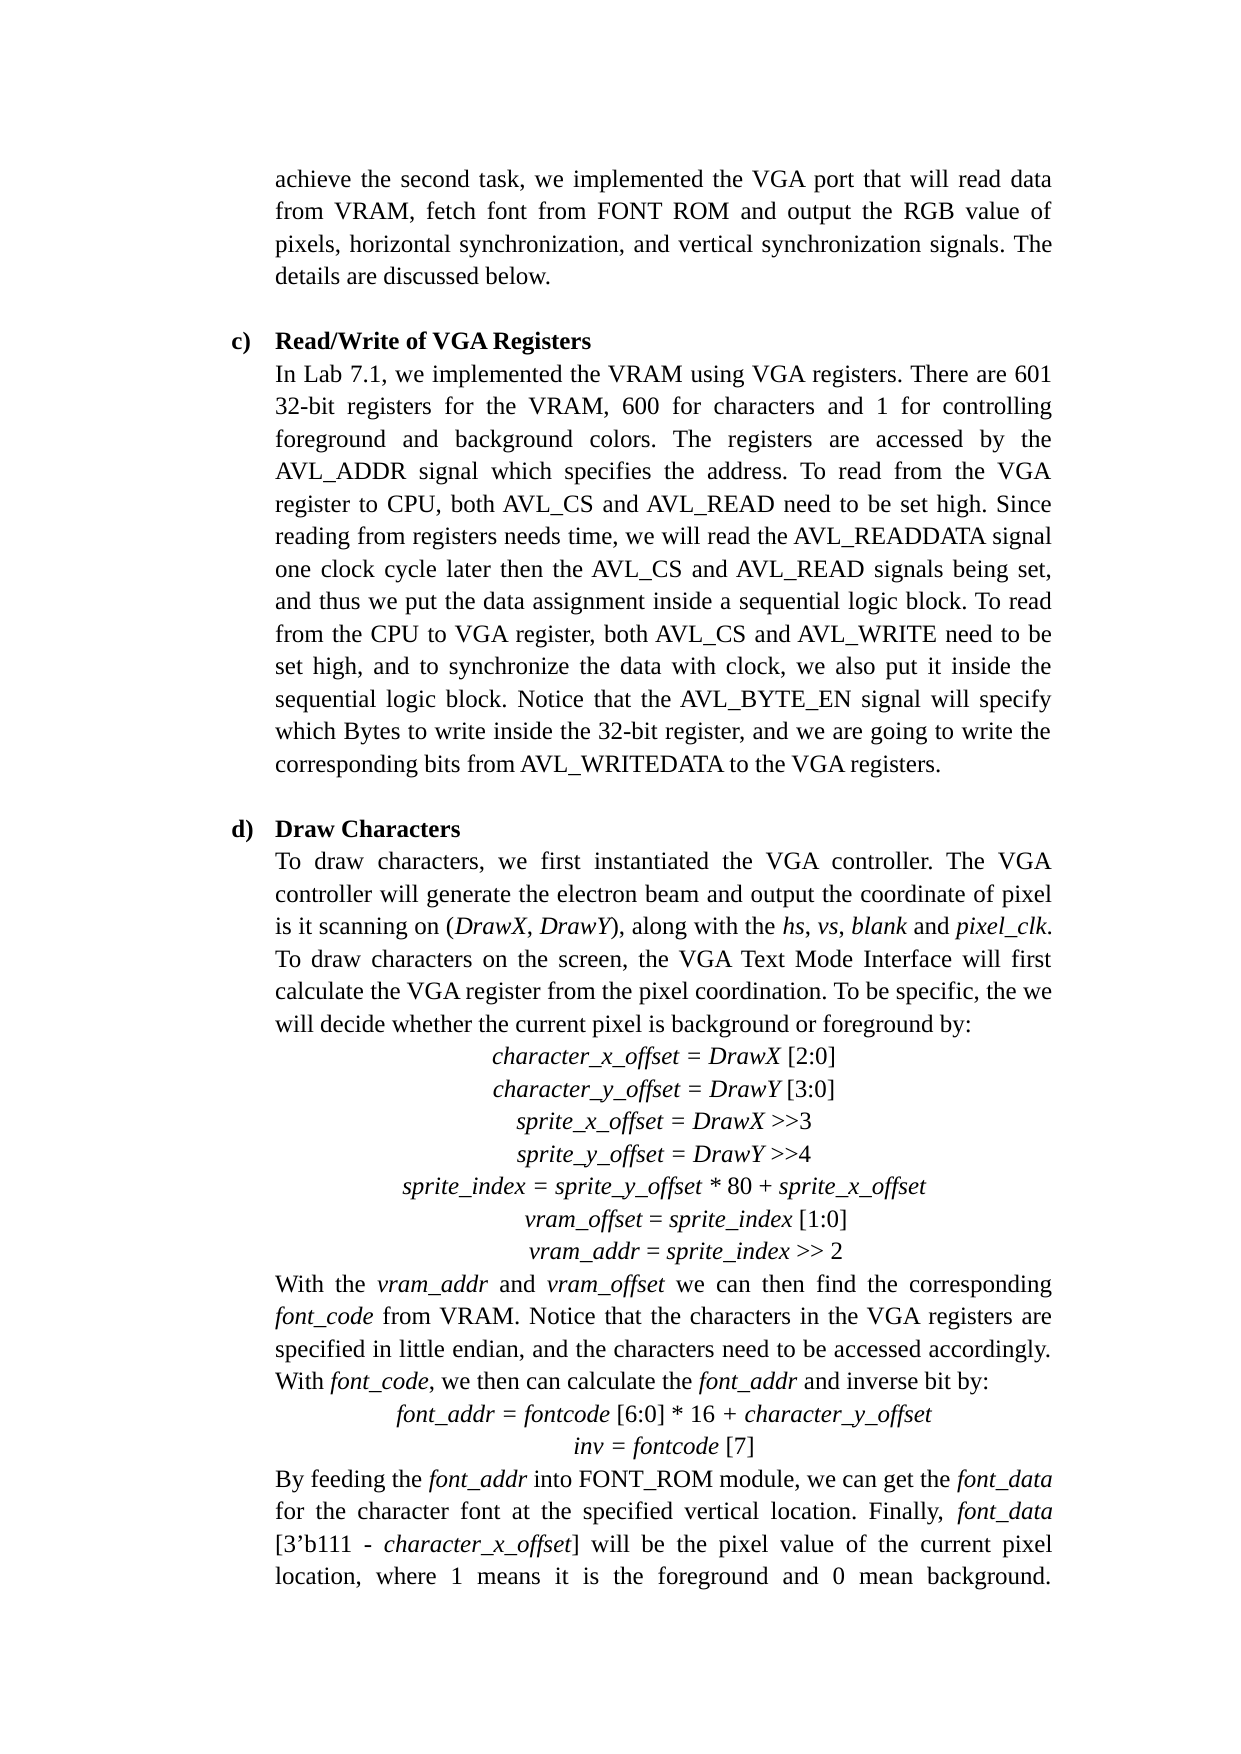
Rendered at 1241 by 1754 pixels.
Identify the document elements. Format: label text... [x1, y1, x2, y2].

text With the vram_addr and vram_offset we can then find the corresponding font_code from VRAM. Notice that the characters in the VGA registers are specified in little endian, and the characters need to be accessed accordingly. With font_code, we then can calculate the font_addr and inverse bit by: [275, 1267, 1053, 1397]
list Draw Characters [231, 812, 1053, 844]
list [275, 162, 1053, 292]
text character_y_offset = DrawY [3:0] [275, 1072, 1053, 1104]
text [275, 1462, 1053, 1592]
text vram_offset = sprite_index [1:0] [275, 1202, 1053, 1234]
text To draw characters, we first instantiated the VGA controller. The VGA controller will generate the electron beam and output the coordinate of pixel is it scanning on (DrawX, DrawY), along with the hs, vs, blank and pixel_clk. To draw characters on the screen, the VGA Text Mode Interface will first calculate the VGA register from the pixel coordination. To be specific, the we will decide whether the current pixel is background or foreground by: [275, 844, 1053, 1039]
text font_addr = fontcode [6:0] * 16 + character_y_offset [275, 1397, 1053, 1429]
text character_x_offset = DrawX [2:0] [275, 1039, 1053, 1072]
text sprite_x_offset = DrawX >>3 [275, 1104, 1053, 1137]
text sprite_y_offset = DrawY >>4 [275, 1137, 1053, 1169]
text vram_addr = sprite_index >> 2 [275, 1234, 1053, 1267]
text inv = fontcode [7] [275, 1429, 1053, 1462]
list In Lab 7.1, we implemented the VRAM using VGA registers. There are 601 32-bit registers for the VRAM, 600 for characters and 1 for controlling foreground and background colors. The registers are accessed by the AVL_ADDR signal which specifies the address. To read from the VGA register to CPU, both AVL_CS and AVL_READ need to be set high. Since reading from registers needs time, we will read the AVL_READDATA signal one clock cycle later then the AVL_CS and AVL_READ signals being set, and thus we put the data assignment inside a sequential logic block. To read from the CPU to VGA register, both AVL_CS and AVL_WRITE need to be set high, and to synchronize the data with clock, we also put it inside the sequential logic block. Notice that the AVL_BYTE_EN signal will specify which Bytes to write inside the 32-bit register, and we are going to write the corresponding bits from AVL_WRITEDATA to the VGA registers. [275, 357, 1053, 779]
list Read/Write of VGA Registers [231, 324, 1053, 357]
text sprite_index = sprite_y_offset * 80 + sprite_x_offset [275, 1169, 1053, 1202]
